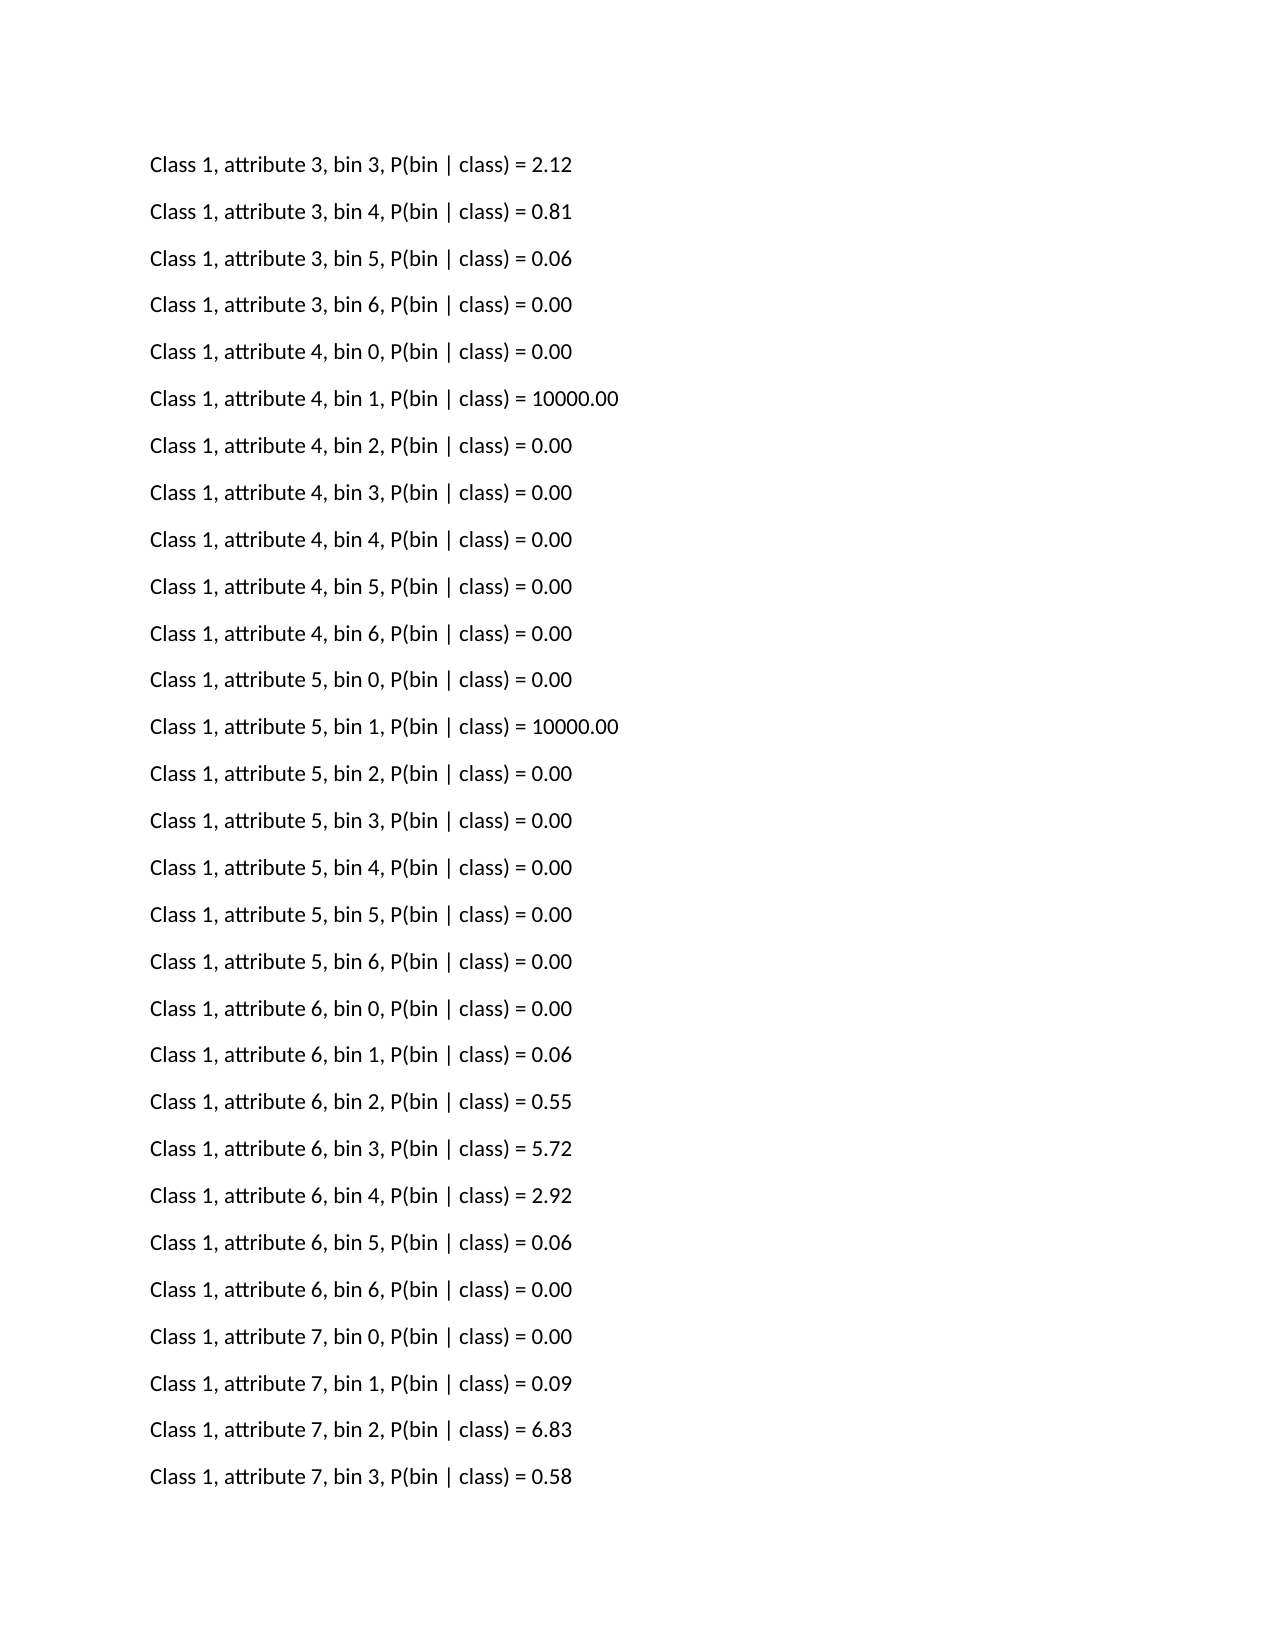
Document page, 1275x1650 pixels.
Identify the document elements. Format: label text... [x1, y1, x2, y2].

text Class 1, attribute 5, bin 6, P(bin | class) = 0.00 [150, 947, 1125, 975]
text Class 1, attribute 4, bin 5, P(bin | class) = 0.00 [150, 572, 1125, 600]
text Class 1, attribute 5, bin 5, P(bin | class) = 0.00 [150, 900, 1125, 928]
text Class 1, attribute 4, bin 0, P(bin | class) = 0.00 [150, 337, 1125, 366]
text Class 1, attribute 5, bin 0, P(bin | class) = 0.00 [150, 666, 1125, 694]
text Class 1, attribute 3, bin 4, P(bin | class) = 0.81 [150, 197, 1125, 225]
text Class 1, attribute 4, bin 2, P(bin | class) = 0.00 [150, 431, 1125, 459]
text Class 1, attribute 5, bin 1, P(bin | class) = 10000.00 [150, 712, 1125, 741]
text Class 1, attribute 6, bin 4, P(bin | class) = 2.92 [150, 1181, 1125, 1209]
text Class 1, attribute 4, bin 1, P(bin | class) = 10000.00 [150, 384, 1125, 412]
text Class 1, attribute 4, bin 3, P(bin | class) = 0.00 [150, 478, 1125, 506]
text Class 1, attribute 7, bin 0, P(bin | class) = 0.00 [150, 1322, 1125, 1350]
text Class 1, attribute 4, bin 6, P(bin | class) = 0.00 [150, 619, 1125, 647]
text Class 1, attribute 6, bin 6, P(bin | class) = 0.00 [150, 1275, 1125, 1303]
text Class 1, attribute 4, bin 4, P(bin | class) = 0.00 [150, 525, 1125, 553]
text Class 1, attribute 3, bin 3, P(bin | class) = 2.12 [150, 150, 1125, 178]
text Class 1, attribute 6, bin 2, P(bin | class) = 0.55 [150, 1087, 1125, 1116]
text Class 1, attribute 7, bin 3, P(bin | class) = 0.58 [150, 1462, 1125, 1491]
text Class 1, attribute 5, bin 4, P(bin | class) = 0.00 [150, 853, 1125, 881]
text Class 1, attribute 3, bin 5, P(bin | class) = 0.06 [150, 244, 1125, 272]
text Class 1, attribute 7, bin 1, P(bin | class) = 0.09 [150, 1369, 1125, 1397]
text Class 1, attribute 5, bin 2, P(bin | class) = 0.00 [150, 759, 1125, 787]
text Class 1, attribute 6, bin 5, P(bin | class) = 0.06 [150, 1228, 1125, 1256]
text Class 1, attribute 6, bin 1, P(bin | class) = 0.06 [150, 1041, 1125, 1069]
text Class 1, attribute 5, bin 3, P(bin | class) = 0.00 [150, 806, 1125, 834]
text Class 1, attribute 6, bin 0, P(bin | class) = 0.00 [150, 994, 1125, 1022]
text Class 1, attribute 7, bin 2, P(bin | class) = 6.83 [150, 1416, 1125, 1444]
text Class 1, attribute 6, bin 3, P(bin | class) = 5.72 [150, 1134, 1125, 1162]
text Class 1, attribute 3, bin 6, P(bin | class) = 0.00 [150, 291, 1125, 319]
